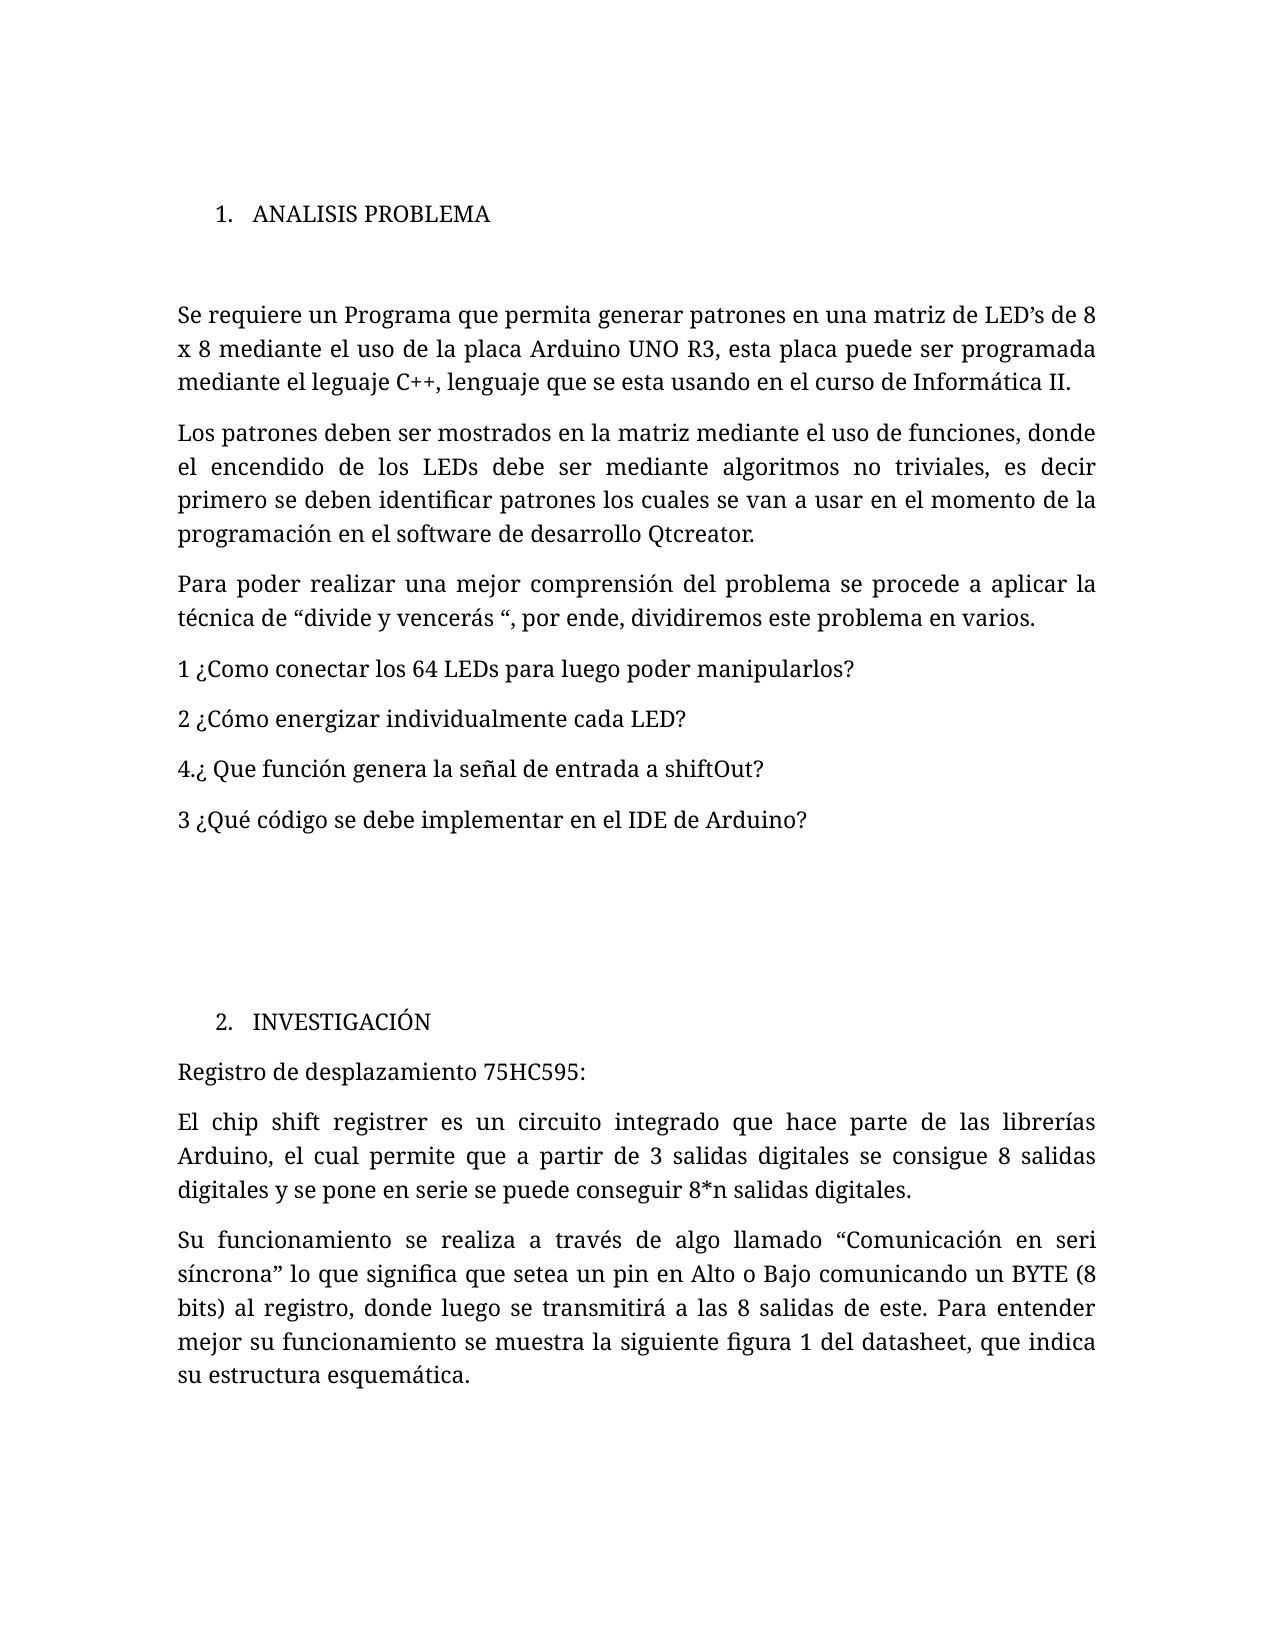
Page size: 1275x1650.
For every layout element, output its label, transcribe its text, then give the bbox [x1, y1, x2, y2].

text 3 ¿Qué código se debe implementar en el IDE de Arduino? [177, 804, 1098, 835]
text Registro de desplazamiento 75HC595: [177, 1056, 1098, 1087]
text Se requiere un Programa que permita generar patrones en una matriz de LED’s de 8 x 8 mediante el uso de la placa Arduino UNO R3, esta placa puede ser programada mediante el leguaje C++, lenguaje que se esta usando en el curso de Informática II. [177, 299, 1098, 398]
list INVESTIGACIÓN [215, 1006, 1098, 1037]
text El chip shift registrer es un circuito integrado que hace parte de las librerías Arduino, el cual permite que a partir de 3 salidas digitales se consigue 8 salidas digitales y se pone en serie se puede conseguir 8*n salidas digitales. [177, 1106, 1098, 1205]
text Para poder realizar una mejor comprensión del problema se procede a aplicar la técnica de “divide y vencerás “, por ende, dividiremos este problema en varios. [177, 568, 1098, 633]
list ANALISIS PROBLEMA [215, 198, 1098, 229]
text Los patrones deben ser mostrados en la matriz mediante el uso de funciones, donde el encendido de los LEDs debe ser mediante algoritmos no triviales, es decir primero se deben identificar patrones los cuales se van a usar en el momento de la programación en el software de desarrollo Qtcreator. [177, 417, 1098, 549]
text 2 ¿Cómo energizar individualmente cada LED? [177, 703, 1098, 734]
text 1 ¿Como conectar los 64 LEDs para luego poder manipularlos? [177, 653, 1098, 684]
text Su funcionamiento se realiza a través de algo llamado “Comunicación en seri síncrona” lo que significa que setea un pin en Alto o Bajo comunicando un BYTE (8 bits) al registro, donde luego se transmitirá a las 8 salidas de este. Para entender mejor su funcionamiento se muestra la siguiente figura 1 del datasheet, que indica su estructura esquemática. [177, 1224, 1098, 1391]
text 4.¿ Que función genera la señal de entrada a shiftOut? [177, 753, 1098, 785]
